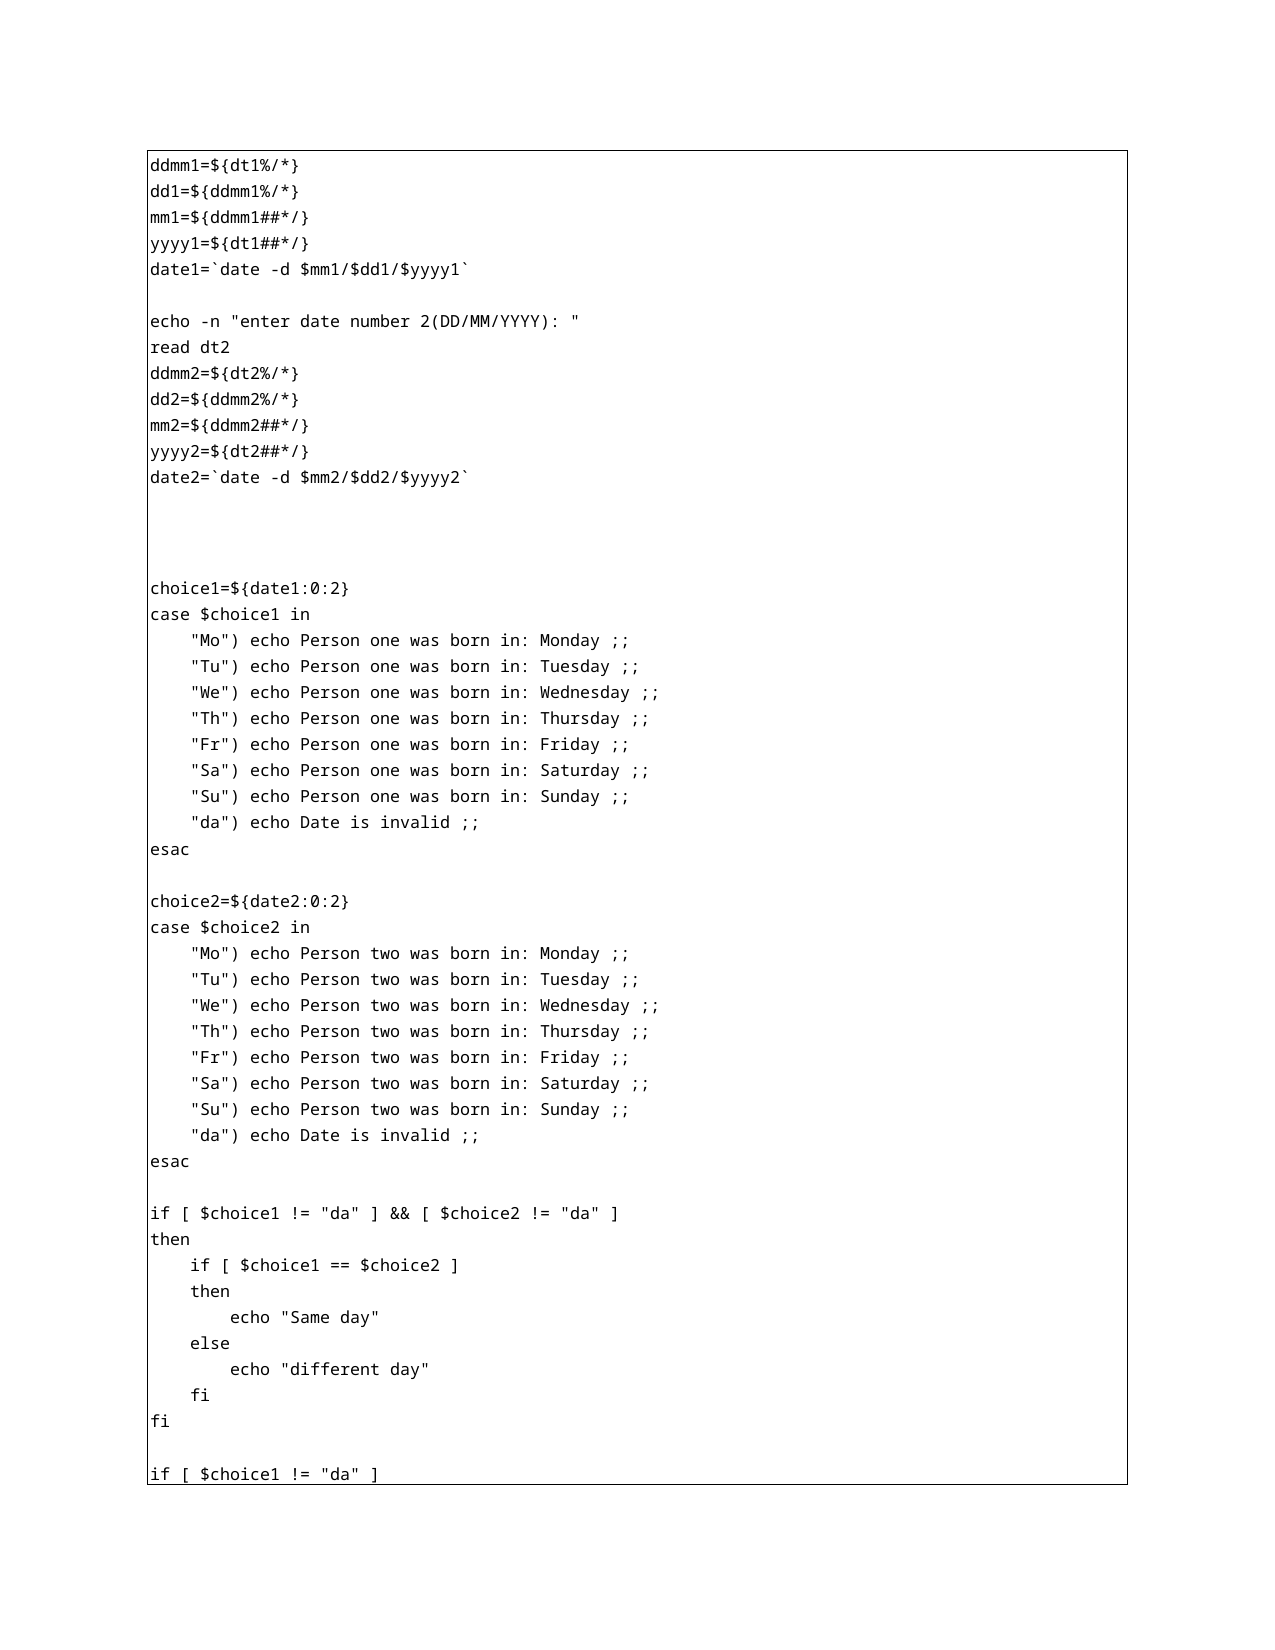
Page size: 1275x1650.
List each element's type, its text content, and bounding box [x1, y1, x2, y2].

text echo "different day" [148, 1355, 1127, 1381]
text "Su") echo Person two was born in: Sunday ;; [148, 1094, 1127, 1120]
text dd2=${ddmm2%/*} [148, 384, 1127, 410]
text case $choice2 in [148, 912, 1127, 938]
text "Fr") echo Person one was born in: Friday ;; [148, 730, 1127, 756]
text read dt2 [148, 332, 1127, 358]
text ddmm2=${dt2%/*} [148, 358, 1127, 384]
text "da") echo Date is invalid ;; [148, 1121, 1127, 1146]
text choice2=${date2:0:2} [148, 886, 1127, 912]
text "Th") echo Person two was born in: Thursday ;; [148, 1016, 1127, 1042]
text ddmm1=${dt1%/*} [148, 151, 1127, 176]
text esac [148, 834, 1127, 860]
text yyyy1=${dt1##*/} [148, 228, 1127, 254]
text "Mo") echo Person two was born in: Monday ;; [148, 938, 1127, 964]
text if [ $choice1 == $choice2 ] [148, 1251, 1127, 1277]
text echo "Same day" [148, 1303, 1127, 1329]
text date2=`date -d $mm2/$dd2/$yyyy2` [148, 462, 1127, 488]
text fi [148, 1381, 1127, 1407]
text "We") echo Person two was born in: Wednesday ;; [148, 990, 1127, 1016]
text "Fr") echo Person two was born in: Friday ;; [148, 1042, 1127, 1068]
text "We") echo Person one was born in: Wednesday ;; [148, 678, 1127, 704]
text date1=`date -d $mm1/$dd1/$yyyy1` [148, 254, 1127, 280]
text esac [148, 1147, 1127, 1172]
text dd1=${ddmm1%/*} [148, 176, 1127, 202]
text fi [148, 1407, 1127, 1433]
text "Tu") echo Person two was born in: Tuesday ;; [148, 964, 1127, 990]
text then [148, 1225, 1127, 1251]
text "da") echo Date is invalid ;; [148, 808, 1127, 834]
text "Mo") echo Person one was born in: Monday ;; [148, 626, 1127, 652]
text "Su") echo Person one was born in: Sunday ;; [148, 782, 1127, 808]
text case $choice1 in [148, 600, 1127, 626]
text then [148, 1277, 1127, 1303]
text if [ $choice1 != "da" ] && [ $choice2 != "da" ] [148, 1199, 1127, 1224]
text "Sa") echo Person two was born in: Saturday ;; [148, 1068, 1127, 1094]
text else [148, 1329, 1127, 1355]
text "Sa") echo Person one was born in: Saturday ;; [148, 756, 1127, 782]
text "Tu") echo Person one was born in: Tuesday ;; [148, 652, 1127, 678]
text if [ $choice1 != "da" ] [148, 1459, 1127, 1484]
text mm1=${ddmm1##*/} [148, 202, 1127, 228]
text echo -n "enter date number 2(DD/MM/YYYY): " [148, 306, 1127, 332]
text yyyy2=${dt2##*/} [148, 436, 1127, 462]
text "Th") echo Person one was born in: Thursday ;; [148, 704, 1127, 730]
text mm2=${ddmm2##*/} [148, 410, 1127, 436]
text choice1=${date1:0:2} [148, 574, 1127, 599]
